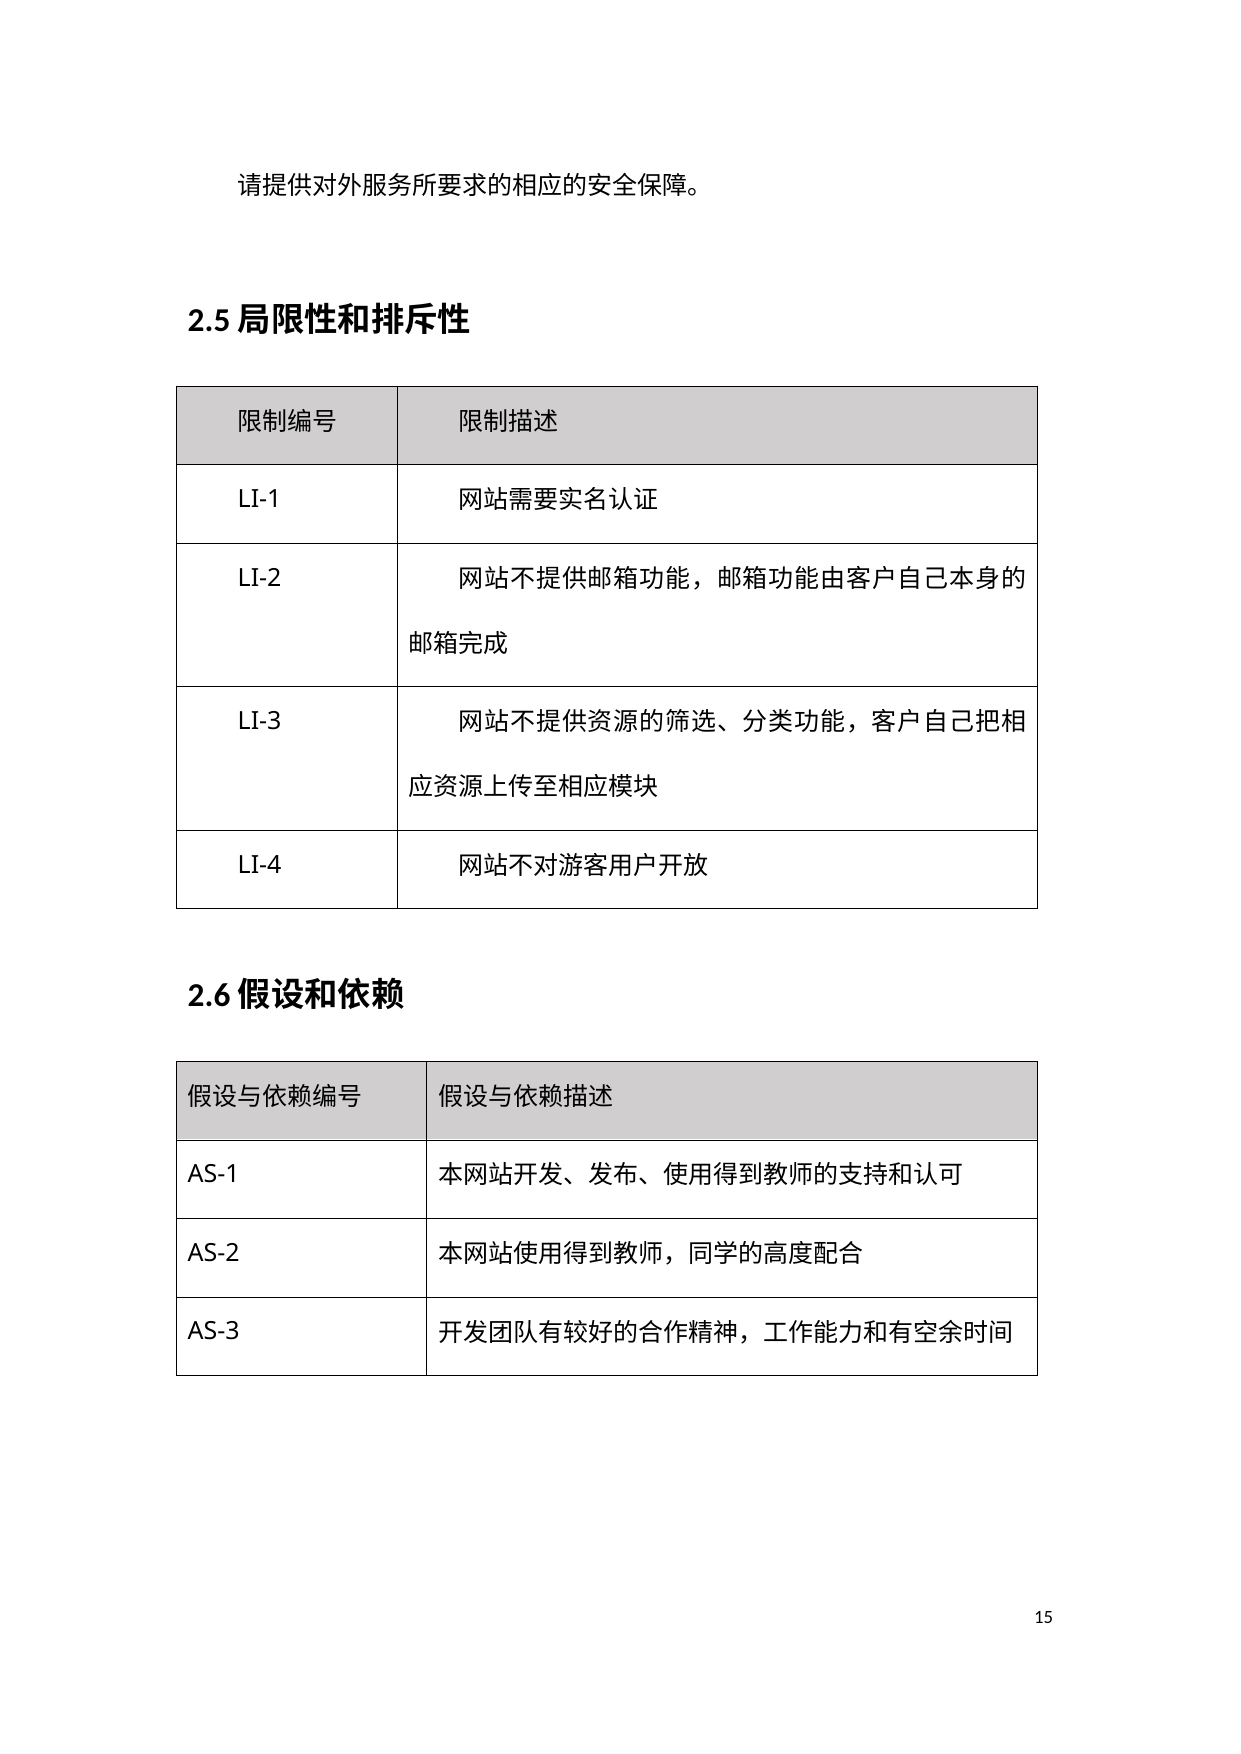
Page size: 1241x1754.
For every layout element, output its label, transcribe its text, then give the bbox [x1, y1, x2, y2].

table_cell 网站需要实名认证 [398, 465, 1037, 543]
text 请提供对外服务所要求的相应的安全保障。 [187, 151, 1053, 216]
table_cell 网站不对游客用户开放 [398, 831, 1037, 908]
table_cell LI-1 [177, 465, 397, 543]
table_cell 本网站使用得到教师，同学的高度配合 [427, 1219, 1037, 1297]
table_cell 开发团队有较好的合作精神，工作能力和有空余时间 [427, 1298, 1037, 1375]
table_cell 网站不提供邮箱功能，邮箱功能由客户自己本身的邮箱完成 [398, 544, 1037, 686]
table_cell AS-1 [177, 1141, 426, 1218]
table_header 假设与依赖描述 [427, 1062, 1037, 1139]
table_header 限制编号 [177, 387, 397, 464]
table_cell LI-4 [177, 831, 397, 908]
table_header 限制描述 [398, 387, 1037, 464]
table_header 假设与依赖编号 [177, 1062, 426, 1139]
table_cell 网站不提供资源的筛选、分类功能，客户自己把相应资源上传至相应模块 [398, 687, 1037, 830]
table_cell LI-2 [177, 544, 397, 686]
text 局限性和排斥性 [187, 284, 1053, 349]
table_cell LI-3 [177, 687, 397, 830]
table_cell 本网站开发、发布、使用得到教师的支持和认可 [427, 1141, 1037, 1218]
table_cell AS-3 [177, 1298, 426, 1375]
table_cell AS-2 [177, 1219, 426, 1297]
text 假设和依赖 [187, 959, 1053, 1024]
